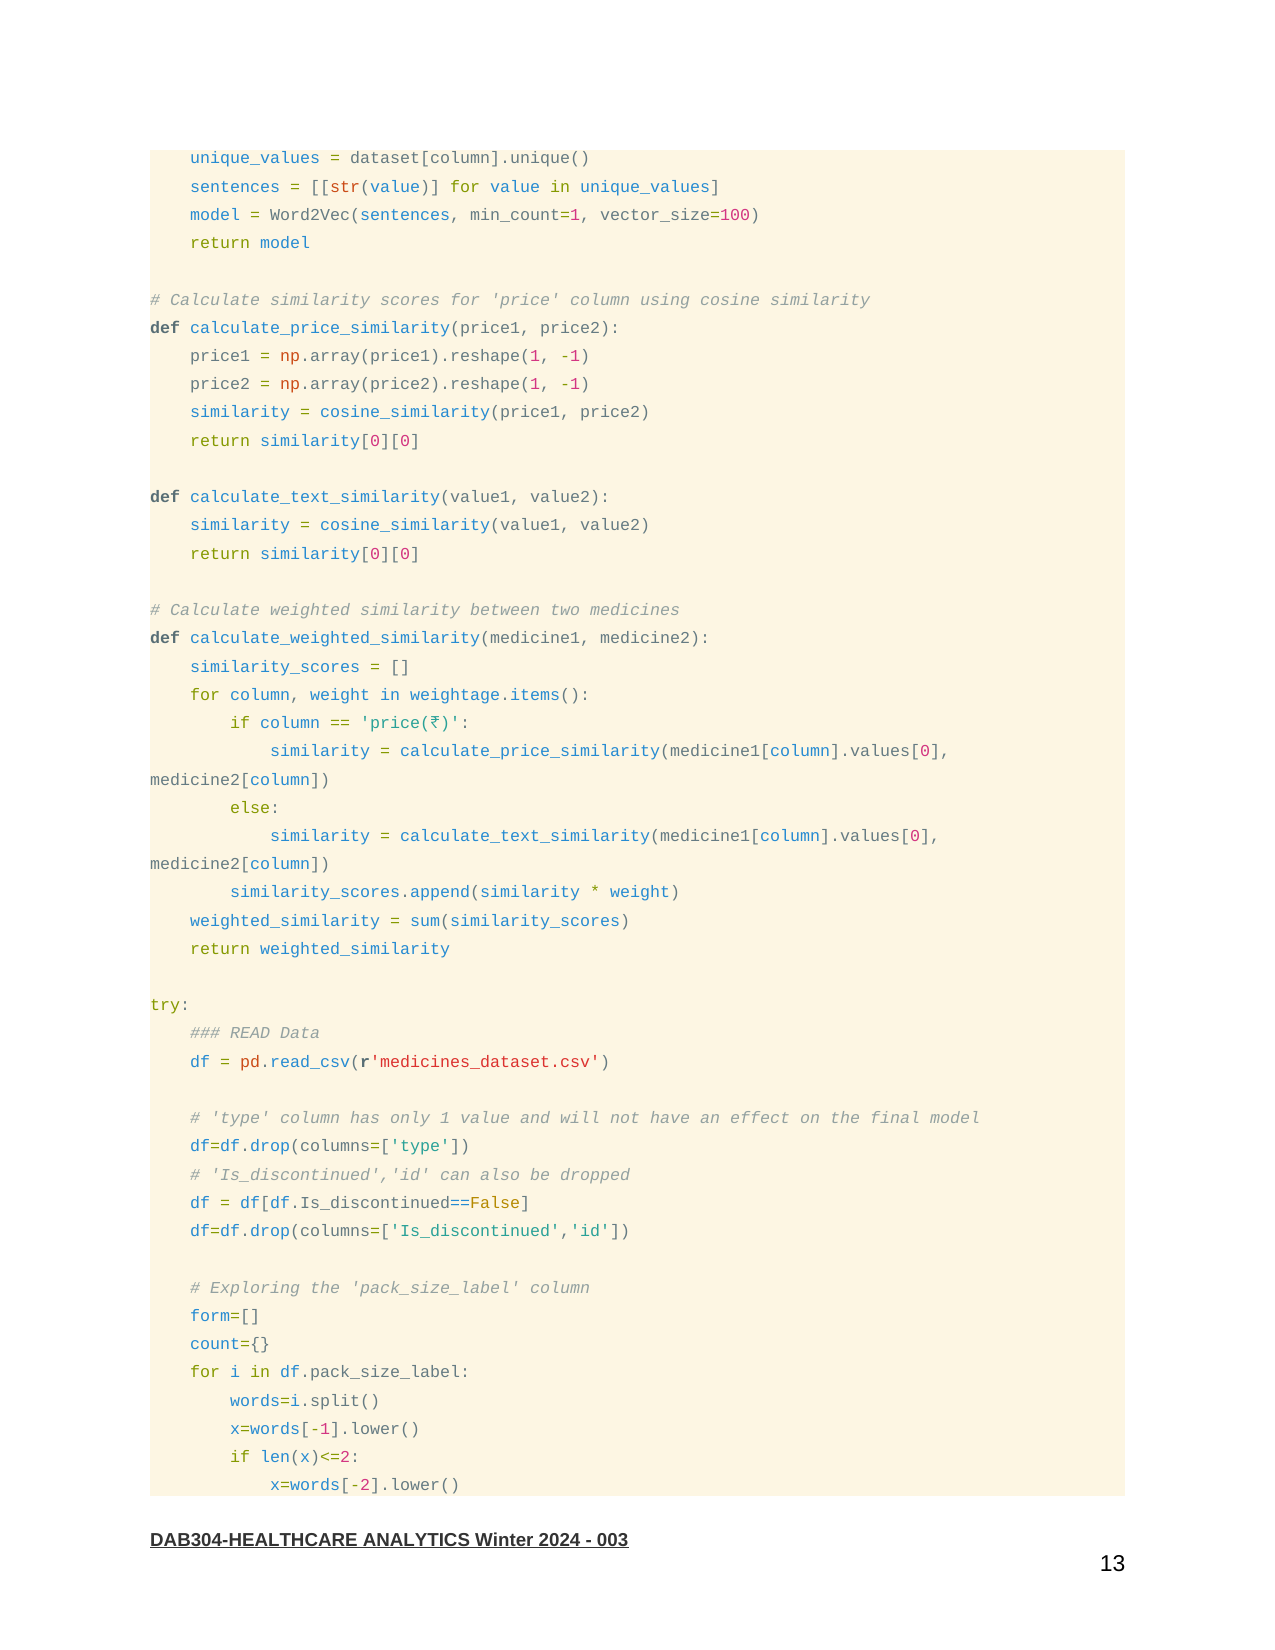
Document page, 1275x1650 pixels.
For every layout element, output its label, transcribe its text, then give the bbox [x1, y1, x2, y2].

text return weighted_similarity [150, 940, 1125, 959]
text similarity = calculate_price_similarity(medicine1[column].values[0], medicine2[column]) [150, 743, 1125, 790]
text weighted_similarity = sum(similarity_scores) [150, 912, 1125, 931]
text x=words[-2].lower() [150, 1477, 1125, 1496]
text return similarity[0][0] [150, 545, 1125, 564]
text # Exploring the 'pack_size_label' column [150, 1279, 1125, 1298]
text for i in df.pack_size_label: [150, 1364, 1125, 1383]
text return similarity[0][0] [150, 432, 1125, 451]
text if column == 'price(₹)': [150, 714, 1125, 733]
text else: [150, 799, 1125, 818]
text words=i.split() [150, 1392, 1125, 1411]
text similarity = cosine_similarity(price1, price2) [150, 404, 1125, 423]
text price1 = np.array(price1).reshape(1, -1) [150, 348, 1125, 366]
text similarity = cosine_similarity(value1, value2) [150, 517, 1125, 536]
text similarity = calculate_text_similarity(medicine1[column].values[0], medicine2[column]) [150, 827, 1125, 874]
text for column, weight in weightage.items(): [150, 686, 1125, 705]
text unique_values = dataset[column].unique() [150, 150, 1125, 169]
text df = df[df.Is_discontinued==False] [150, 1194, 1125, 1213]
text df = pd.read_csv(r'medicines_dataset.csv') [150, 1053, 1125, 1072]
text count={} [150, 1336, 1125, 1354]
text # 'type' column has only 1 value and will not have an effect on the final model [150, 1110, 1125, 1129]
text ### READ Data [150, 1025, 1125, 1044]
text # 'Is_discontinued','id' can also be dropped [150, 1166, 1125, 1185]
text sentences = [[str(value)] for value in unique_values] [150, 178, 1125, 197]
text if len(x)<=2: [150, 1448, 1125, 1467]
text similarity_scores = [] [150, 658, 1125, 677]
text price2 = np.array(price2).reshape(1, -1) [150, 376, 1125, 395]
text form=[] [150, 1307, 1125, 1326]
text similarity_scores.append(similarity * weight) [150, 884, 1125, 903]
text def calculate_price_similarity(price1, price2): [150, 319, 1125, 338]
text def calculate_weighted_similarity(medicine1, medicine2): [150, 630, 1125, 649]
text # Calculate similarity scores for 'price' column using cosine similarity [150, 291, 1125, 310]
text x=words[-1].lower() [150, 1420, 1125, 1439]
text df=df.drop(columns=['type']) [150, 1138, 1125, 1157]
text model = Word2Vec(sentences, min_count=1, vector_size=100) [150, 206, 1125, 225]
text def calculate_text_similarity(value1, value2): [150, 489, 1125, 508]
text df=df.drop(columns=['Is_discontinued','id']) [150, 1223, 1125, 1242]
text return model [150, 235, 1125, 253]
text try: [150, 997, 1125, 1016]
text # Calculate weighted similarity between two medicines [150, 602, 1125, 621]
